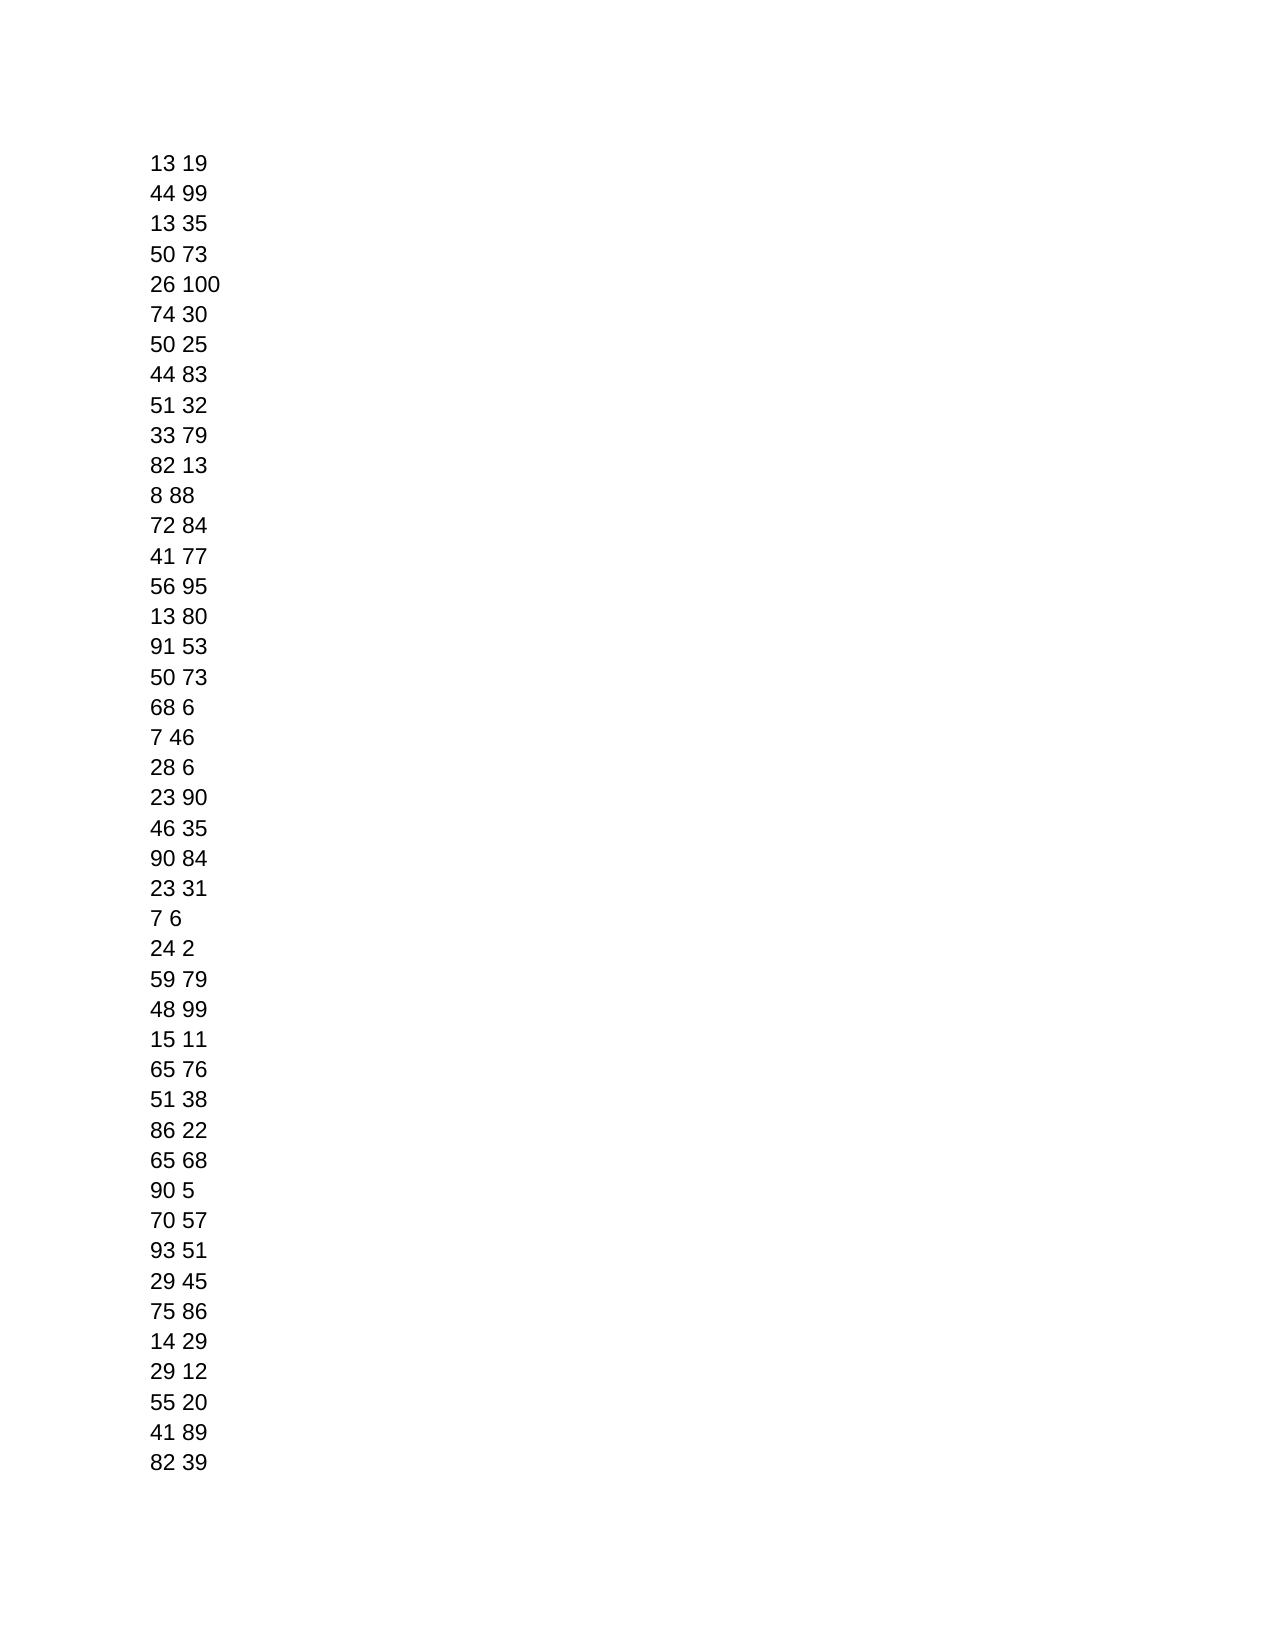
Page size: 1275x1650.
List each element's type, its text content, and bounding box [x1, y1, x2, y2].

text 44 99 [150, 180, 1125, 207]
text 65 68 [150, 1147, 1125, 1173]
text 24 2 [150, 935, 1125, 962]
text 55 20 [150, 1388, 1125, 1415]
text 50 25 [150, 331, 1125, 358]
text 23 90 [150, 784, 1125, 811]
text 82 13 [150, 452, 1125, 478]
text 13 19 [150, 150, 1125, 176]
text 29 45 [150, 1268, 1125, 1294]
text 75 86 [150, 1298, 1125, 1324]
text 26 100 [150, 271, 1125, 297]
text 65 76 [150, 1056, 1125, 1083]
text 28 6 [150, 754, 1125, 781]
text 46 35 [150, 814, 1125, 841]
text 7 46 [150, 724, 1125, 750]
text 56 95 [150, 573, 1125, 599]
text 48 99 [150, 996, 1125, 1022]
text 7 6 [150, 905, 1125, 932]
text 70 57 [150, 1207, 1125, 1234]
text 59 79 [150, 966, 1125, 992]
text 74 30 [150, 301, 1125, 327]
text 33 79 [150, 422, 1125, 448]
text 50 73 [150, 241, 1125, 267]
text 86 22 [150, 1117, 1125, 1143]
text 29 12 [150, 1358, 1125, 1385]
text 72 84 [150, 512, 1125, 539]
text 13 80 [150, 603, 1125, 629]
text 13 35 [150, 210, 1125, 237]
text 93 51 [150, 1237, 1125, 1264]
text 82 39 [150, 1449, 1125, 1475]
text 44 83 [150, 361, 1125, 388]
text 50 73 [150, 663, 1125, 690]
text 51 32 [150, 392, 1125, 418]
text 51 38 [150, 1086, 1125, 1113]
text 8 88 [150, 482, 1125, 509]
text 23 31 [150, 875, 1125, 901]
text 14 29 [150, 1328, 1125, 1354]
text 41 77 [150, 543, 1125, 569]
text 91 53 [150, 633, 1125, 660]
text 68 6 [150, 694, 1125, 720]
text 15 11 [150, 1026, 1125, 1052]
text 41 89 [150, 1419, 1125, 1445]
text 90 5 [150, 1177, 1125, 1203]
text 90 84 [150, 845, 1125, 871]
